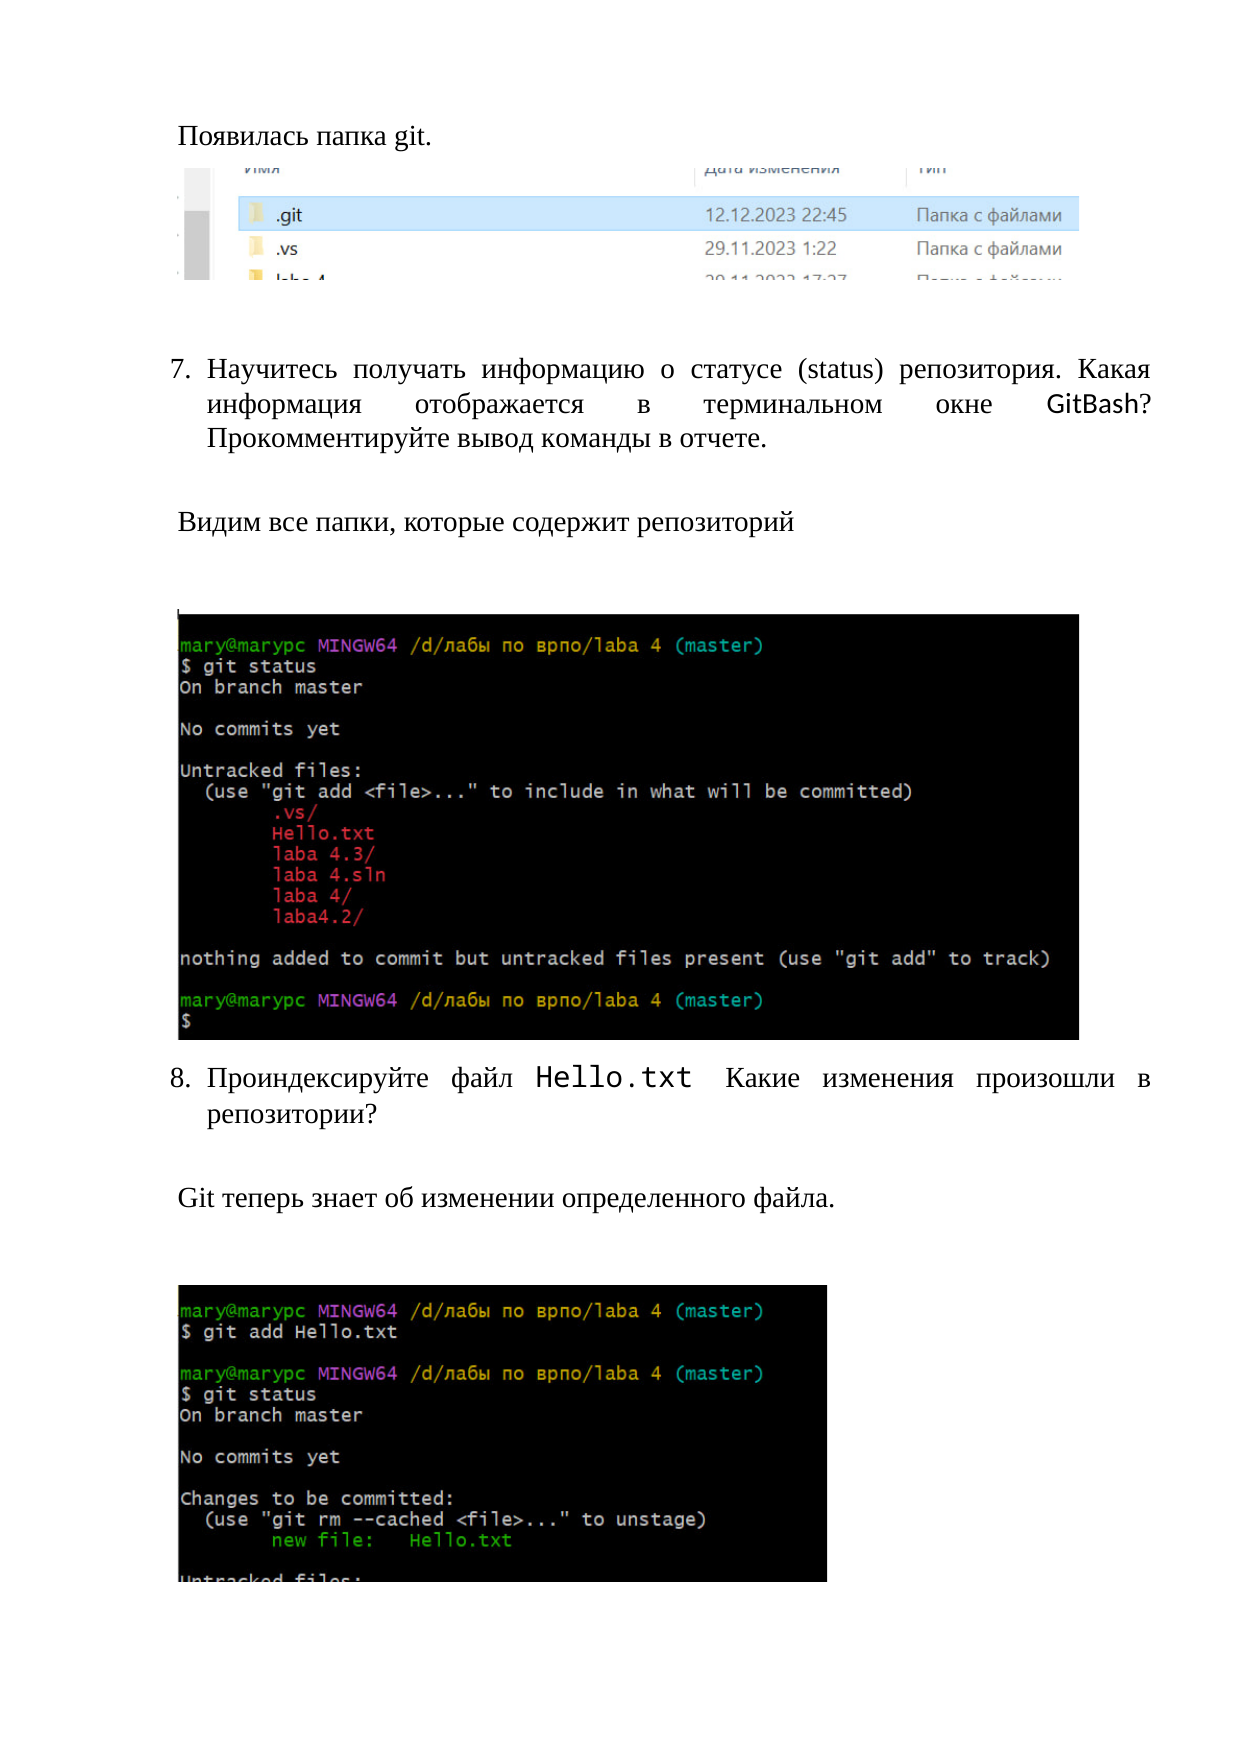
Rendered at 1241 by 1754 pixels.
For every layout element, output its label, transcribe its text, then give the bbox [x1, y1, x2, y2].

text Появилась папка git. [177, 118, 1152, 152]
picture [177, 609, 1080, 1040]
picture [177, 1285, 828, 1582]
list Научитесь получать информацию о статусе (status) репозитория. Какая информация отображается в терминальном окне GitBash? Прокомментируйте вывод команды в отчете. [169, 351, 1152, 454]
text Git теперь знает об изменении определенного файла. [177, 1180, 1152, 1213]
text Видим все папки, которые содержит репозиторий [177, 504, 1152, 538]
picture [177, 168, 1080, 280]
list Проиндексируйте файл Hello.txt Какие изменения произошли в репозитории? [169, 1056, 1152, 1130]
